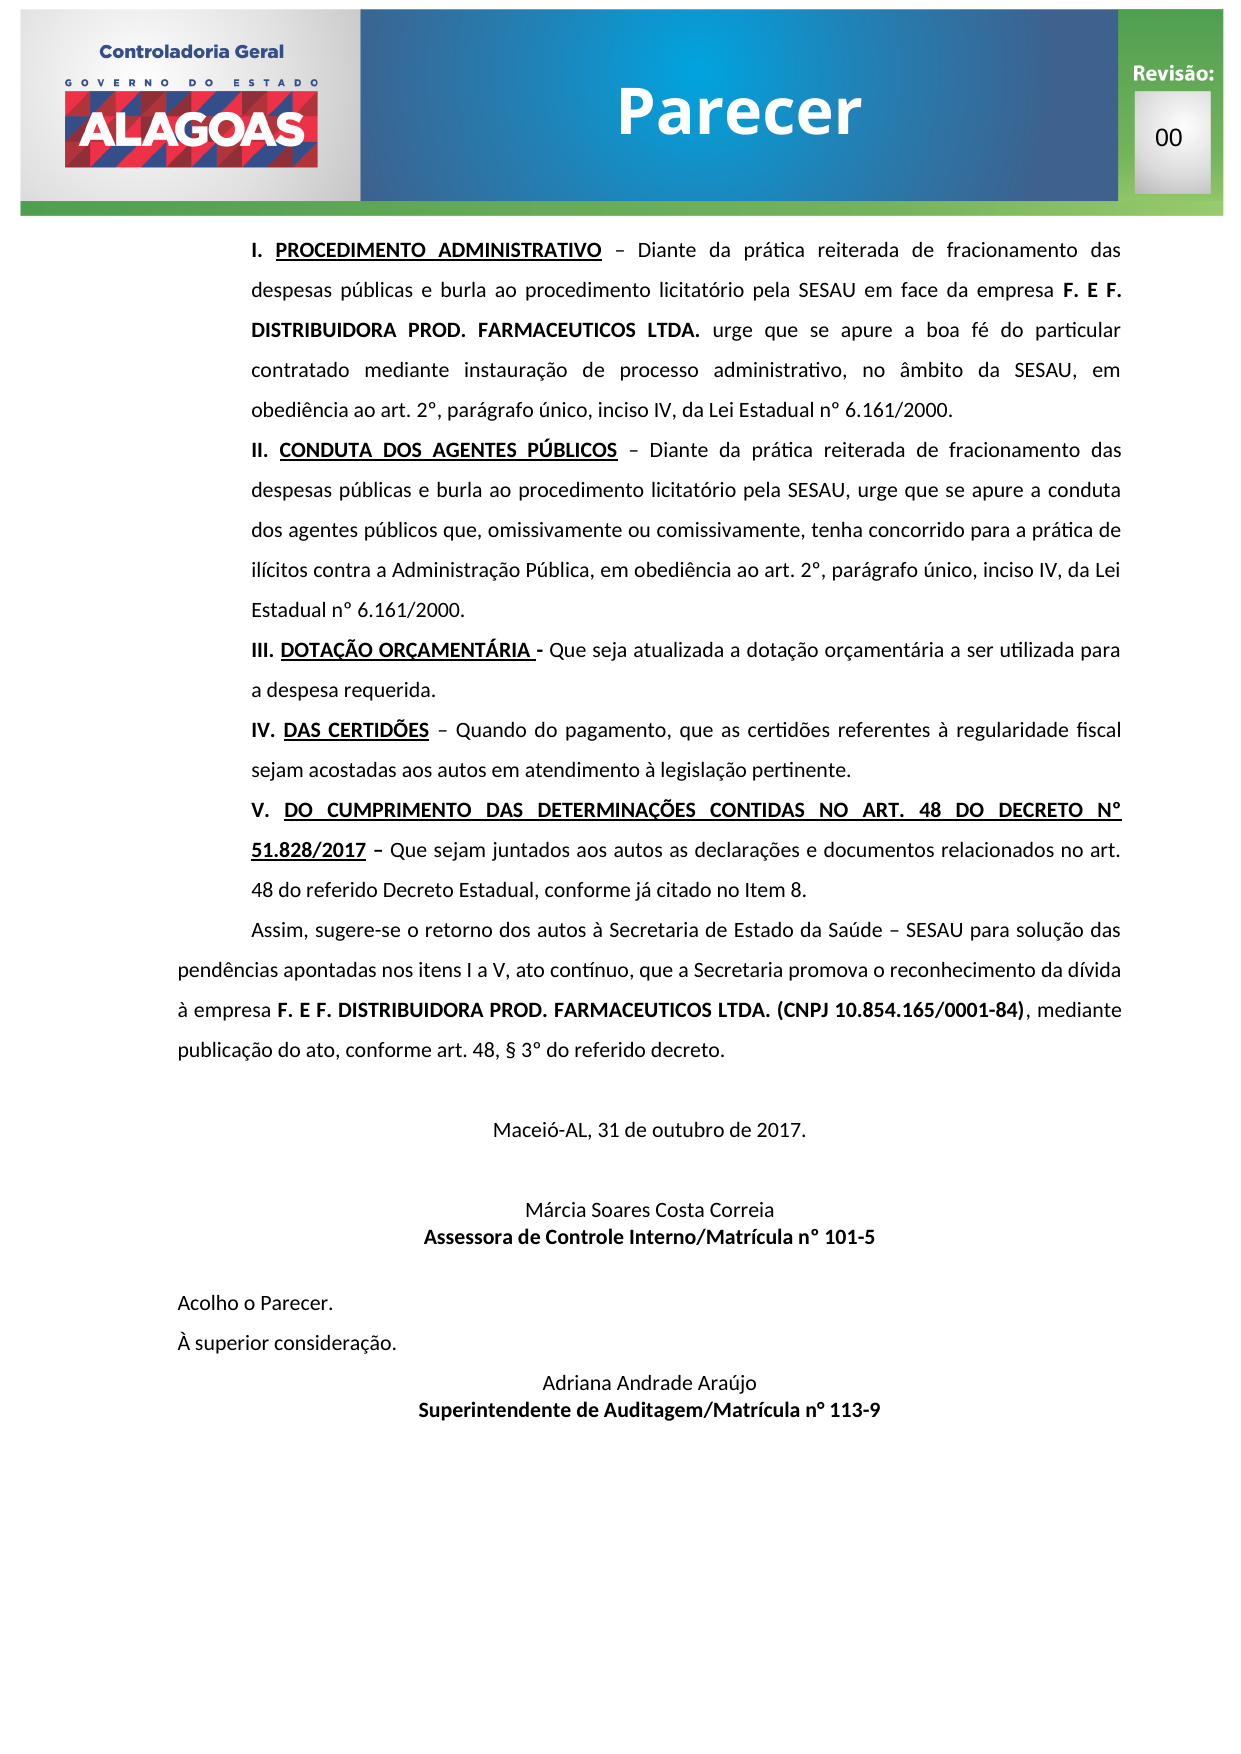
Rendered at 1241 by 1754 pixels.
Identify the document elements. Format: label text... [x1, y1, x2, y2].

text IV. DAS CERTIDÕES – Quando do pagamento, que as certidões referentes à regularidade fiscal sejam acostadas aos autos em atendimento à legislação pertinente. [251, 716, 1122, 783]
text Assim, sugere-se o retorno dos autos à Secretaria de Estado da Saúde – SESAU para solução das pendências apontadas nos itens I a V, ato contínuo, que a Secretaria promova o reconhecimento da dívida à empresa F. E F. DISTRIBUIDORA PROD. FARMACEUTICOS LTDA. (CNPJ 10.854.165/0001-84), mediante publicação do ato, conforme art. 48, § 3º do referido decreto. [177, 916, 1122, 1063]
picture [20, 9, 1224, 216]
text Acolho o Parecer. [177, 1289, 1122, 1316]
list II. CONDUTA DOS AGENTES PÚBLICOS – Diante da prática reiterada de fracionamento das despesas públicas e burla ao procedimento licitatório pela SESAU, urge que se apure a conduta dos agentes públicos que, omissivamente ou comissivamente, tenha concorrido para a prática de ilícitos contra a Administração Pública, em obediência ao art. 2º, parágrafo único, inciso IV, da Lei Estadual nº 6.161/2000. [251, 436, 1122, 623]
text Maceió-AL, 31 de outubro de 2017. [177, 1116, 1122, 1143]
text Superintendente de Auditagem/Matrícula n° 113-9 [177, 1396, 1122, 1423]
text Assessora de Controle Interno/Matrícula nº 101-5 [177, 1223, 1122, 1249]
text V. DO CUMPRIMENTO DAS DETERMINAÇÕES CONTIDAS NO ART. 48 DO DECRETO Nº 51.828/2017 – Que sejam juntados aos autos as declarações e documentos relacionados no art. 48 do referido Decreto Estadual, conforme já citado no Item 8. [251, 796, 1122, 903]
list I. PROCEDIMENTO ADMINISTRATIVO – Diante da prática reiterada de fracionamento das despesas públicas e burla ao procedimento licitatório pela SESAU em face da empresa F. E F. DISTRIBUIDORA PROD. FARMACEUTICOS LTDA. urge que se apure a boa fé do particular contratado mediante instauração de processo administrativo, no âmbito da SESAU, em obediência ao art. 2º, parágrafo único, inciso IV, da Lei Estadual nº 6.161/2000. [251, 236, 1122, 423]
text Adriana Andrade Araújo [177, 1369, 1122, 1396]
text À superior consideração. [177, 1329, 1122, 1356]
text Márcia Soares Costa Correia [177, 1196, 1122, 1223]
list III. DOTAÇÃO ORÇAMENTÁRIA - Que seja atualizada a dotação orçamentária a ser utilizada para a despesa requerida. [251, 636, 1122, 703]
